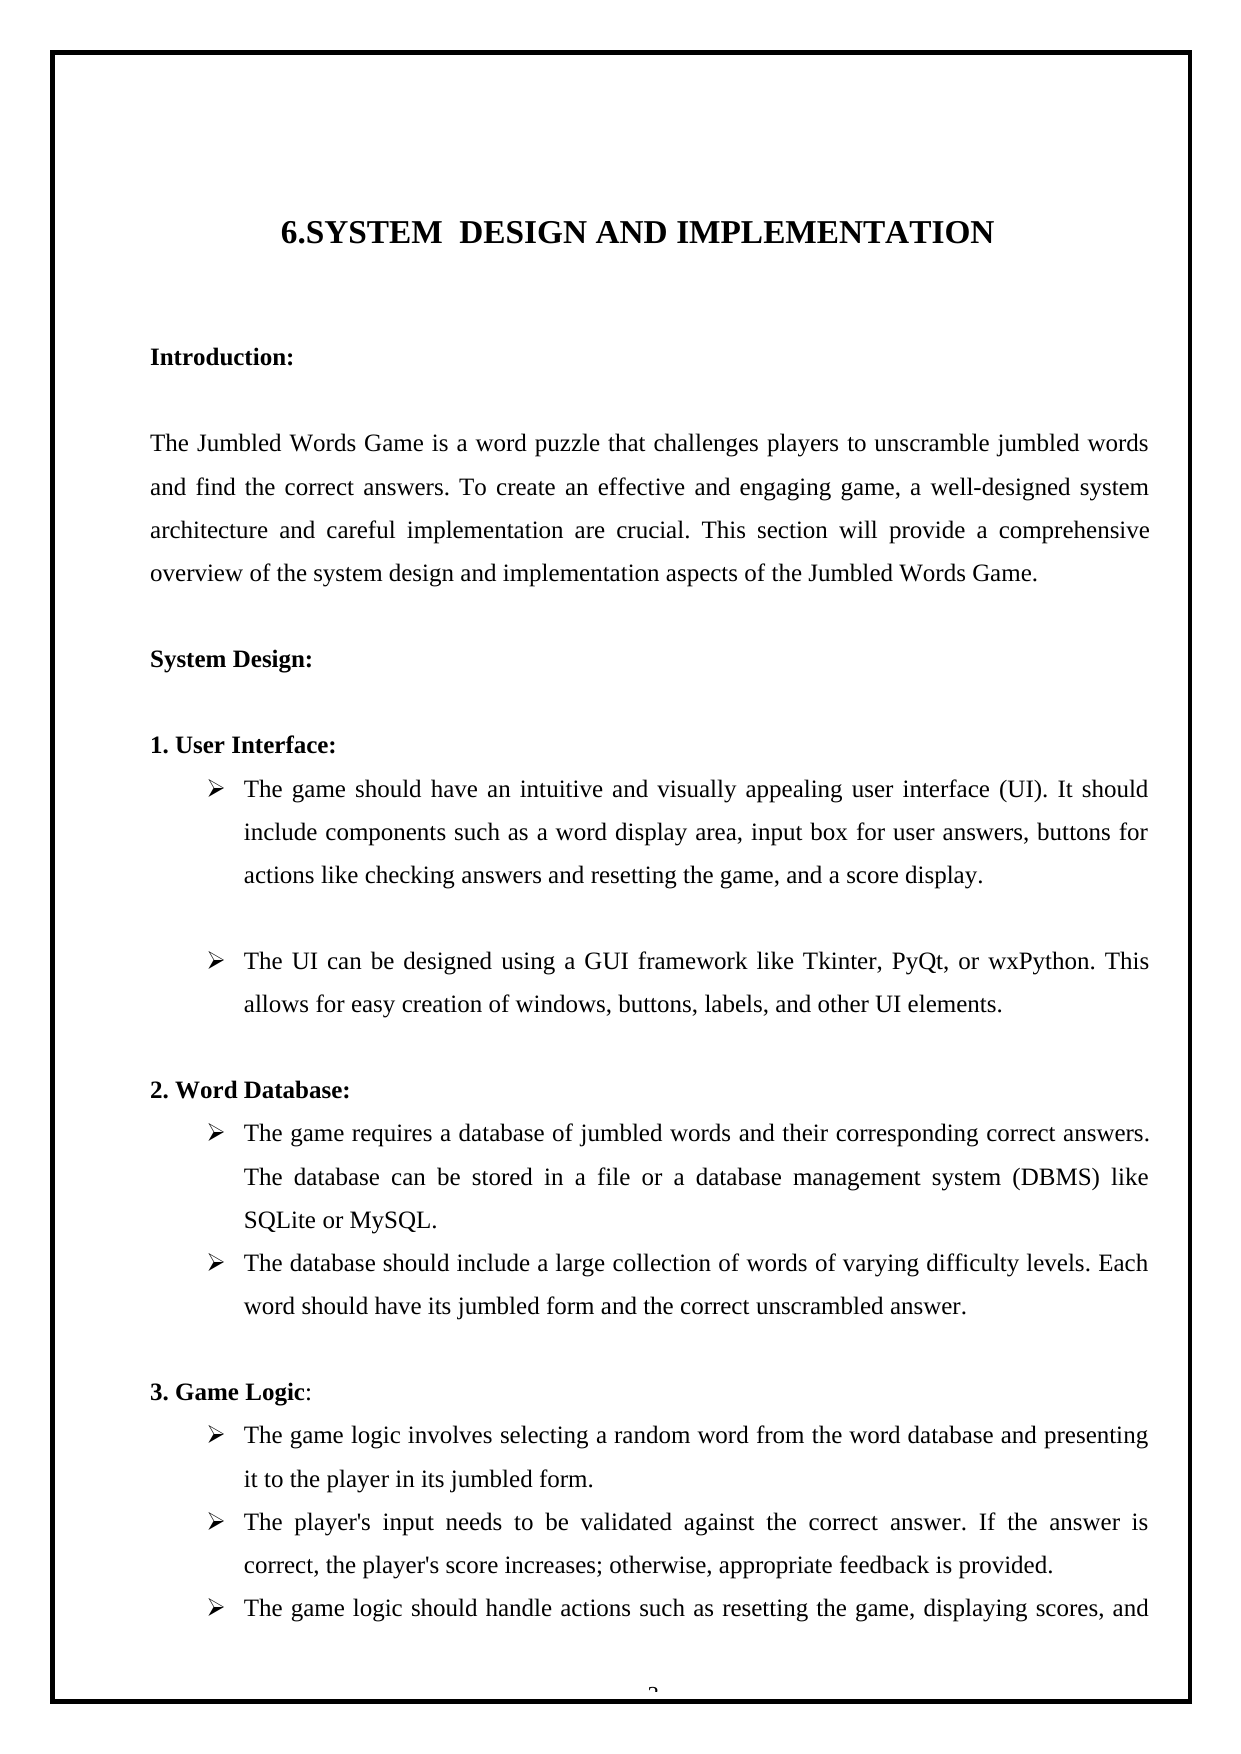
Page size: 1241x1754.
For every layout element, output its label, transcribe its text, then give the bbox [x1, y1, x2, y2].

list The game should have an intuitive and visually appealing user interface (UI). It should include components such as a word display area, input box for user answers, buttons for actions like checking answers and resetting the game, and a score display. [206, 774, 1150, 889]
subtitle Introduction: [150, 342, 1188, 371]
subtitle Word Database: [150, 1076, 1188, 1104]
list The game requires a database of jumbled words and their corresponding correct answers. The database can be stored in a file or a database management system (DBMS) like SQLite or MySQL. [206, 1118, 1151, 1233]
list The game logic involves selecting a random word from the word database and presenting it to the player in its jumbled form. [206, 1421, 1150, 1492]
subtitle Game Logic: [150, 1377, 1188, 1406]
text The Jumbled Words Game is a word puzzle that challenges players to unscramble jumbled words and find the correct answers. To create an effective and engaging game, a well-designed system architecture and careful implementation are crucial. This section will provide a comprehensive overview of the system design and implementation aspects of the Jumbled Words Game. [150, 428, 1151, 587]
list The database should include a large collection of words of varying difficulty levels. Each word should have its jumbled form and the correct unscrambled answer. [206, 1248, 1149, 1320]
list The UI can be designed using a GUI framework like Tkinter, PyQt, or wxPython. This allows for easy creation of windows, buttons, labels, and other UI elements. [206, 946, 1150, 1018]
list The player's input needs to be validated against the correct answer. If the answer is correct, the player's score increases; otherwise, appropriate feedback is provided. [206, 1507, 1150, 1579]
list The game logic should handle actions such as resetting the game, displaying scores, and [206, 1593, 1188, 1622]
subtitle System Design: [150, 644, 1188, 673]
subtitle 6.SYSTEM DESIGN AND IMPLEMENTATION [230, 213, 1045, 251]
list User Interface: [150, 730, 1188, 759]
